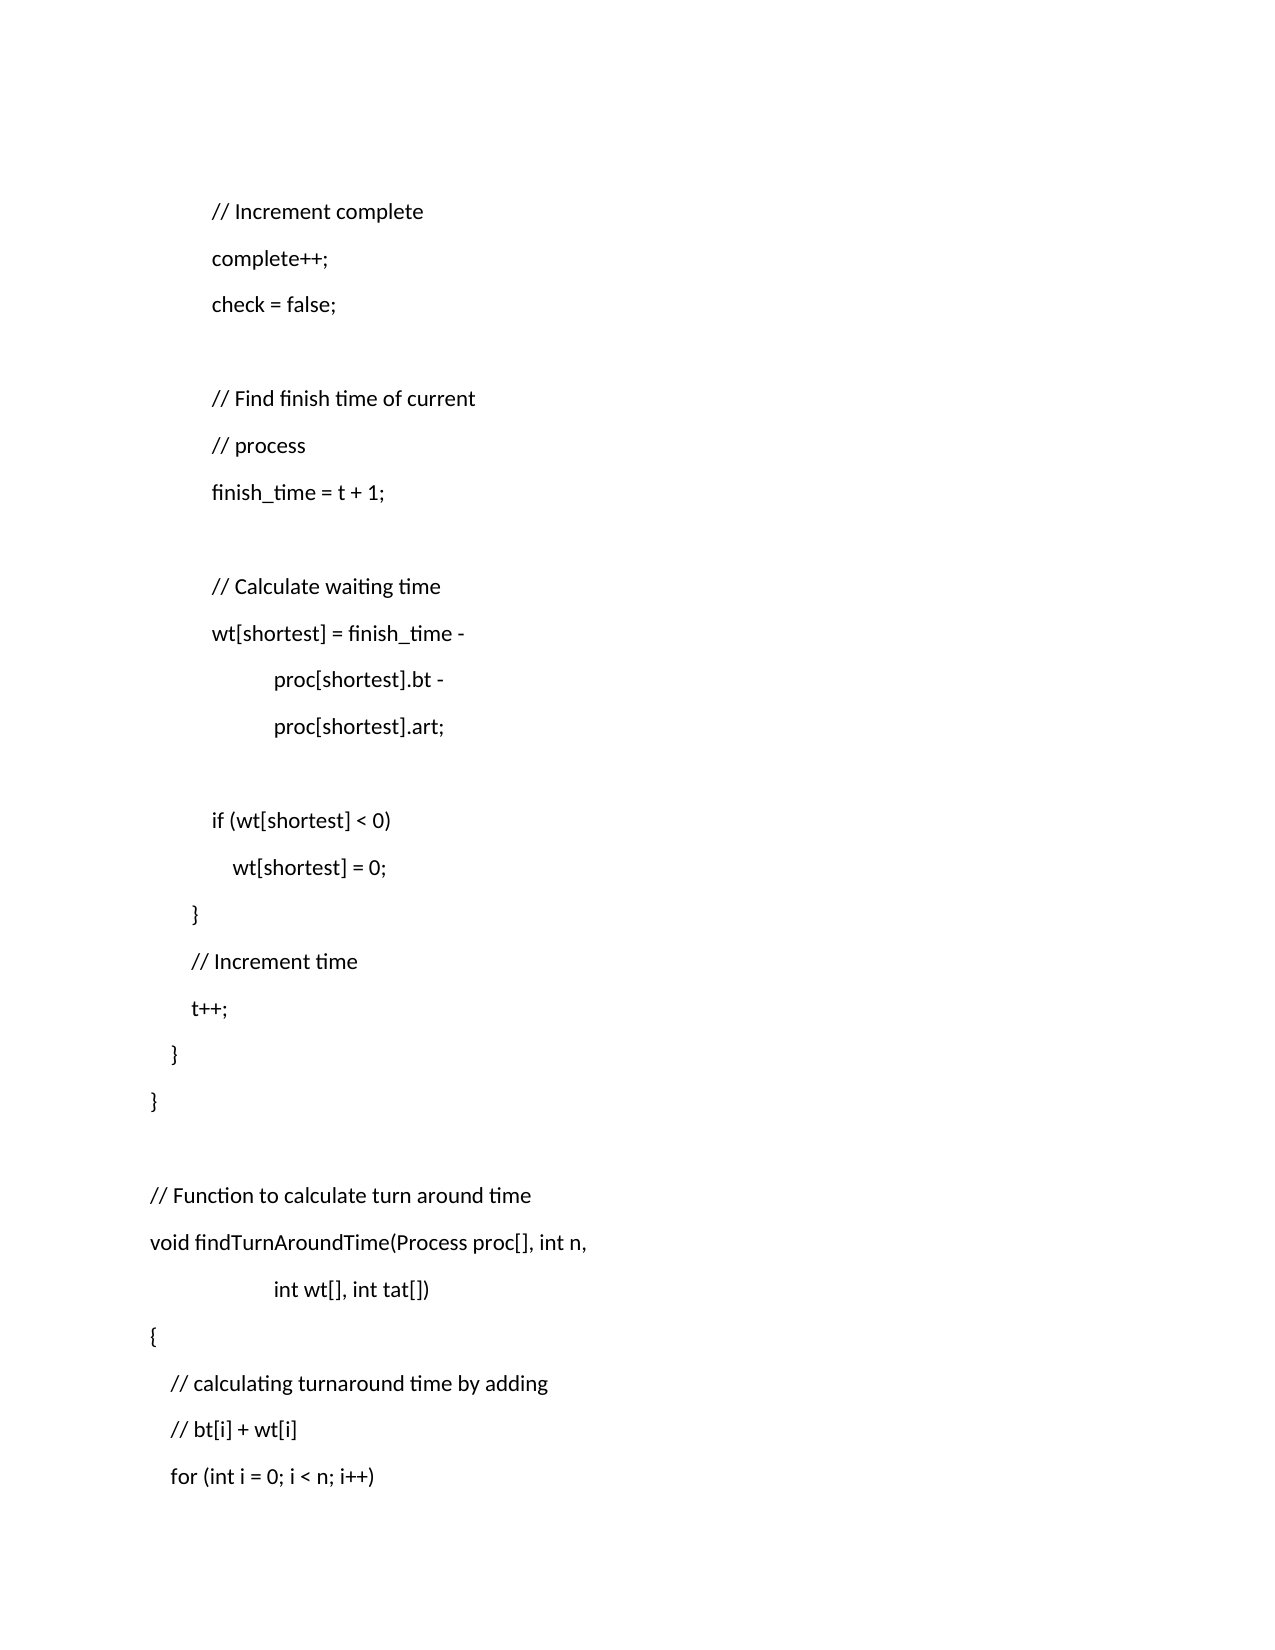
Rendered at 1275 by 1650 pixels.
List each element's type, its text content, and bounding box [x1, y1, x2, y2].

text complete++; [150, 244, 1125, 272]
text wt[shortest] = 0; [150, 853, 1125, 881]
text } [150, 1087, 1125, 1116]
text } [150, 1041, 1125, 1069]
text // Increment complete [150, 197, 1125, 225]
text proc[shortest].bt - [150, 666, 1125, 694]
text proc[shortest].art; [150, 712, 1125, 741]
text // Increment time [150, 947, 1125, 975]
text // Calculate waiting time [150, 572, 1125, 600]
text // calculating turnaround time by adding [150, 1369, 1125, 1397]
text for (int i = 0; i < n; i++) [150, 1462, 1125, 1491]
text int wt[], int tat[]) [150, 1275, 1125, 1303]
text check = false; [150, 291, 1125, 319]
text void findTurnAroundTime(Process proc[], int n, [150, 1228, 1125, 1256]
text if (wt[shortest] < 0) [150, 806, 1125, 834]
text { [150, 1322, 1125, 1350]
text } [150, 900, 1125, 928]
text // bt[i] + wt[i] [150, 1416, 1125, 1444]
text t++; [150, 994, 1125, 1022]
text // Function to calculate turn around time [150, 1181, 1125, 1209]
text finish_time = t + 1; [150, 478, 1125, 506]
text // process [150, 431, 1125, 459]
text wt[shortest] = finish_time - [150, 619, 1125, 647]
text // Find finish time of current [150, 384, 1125, 412]
